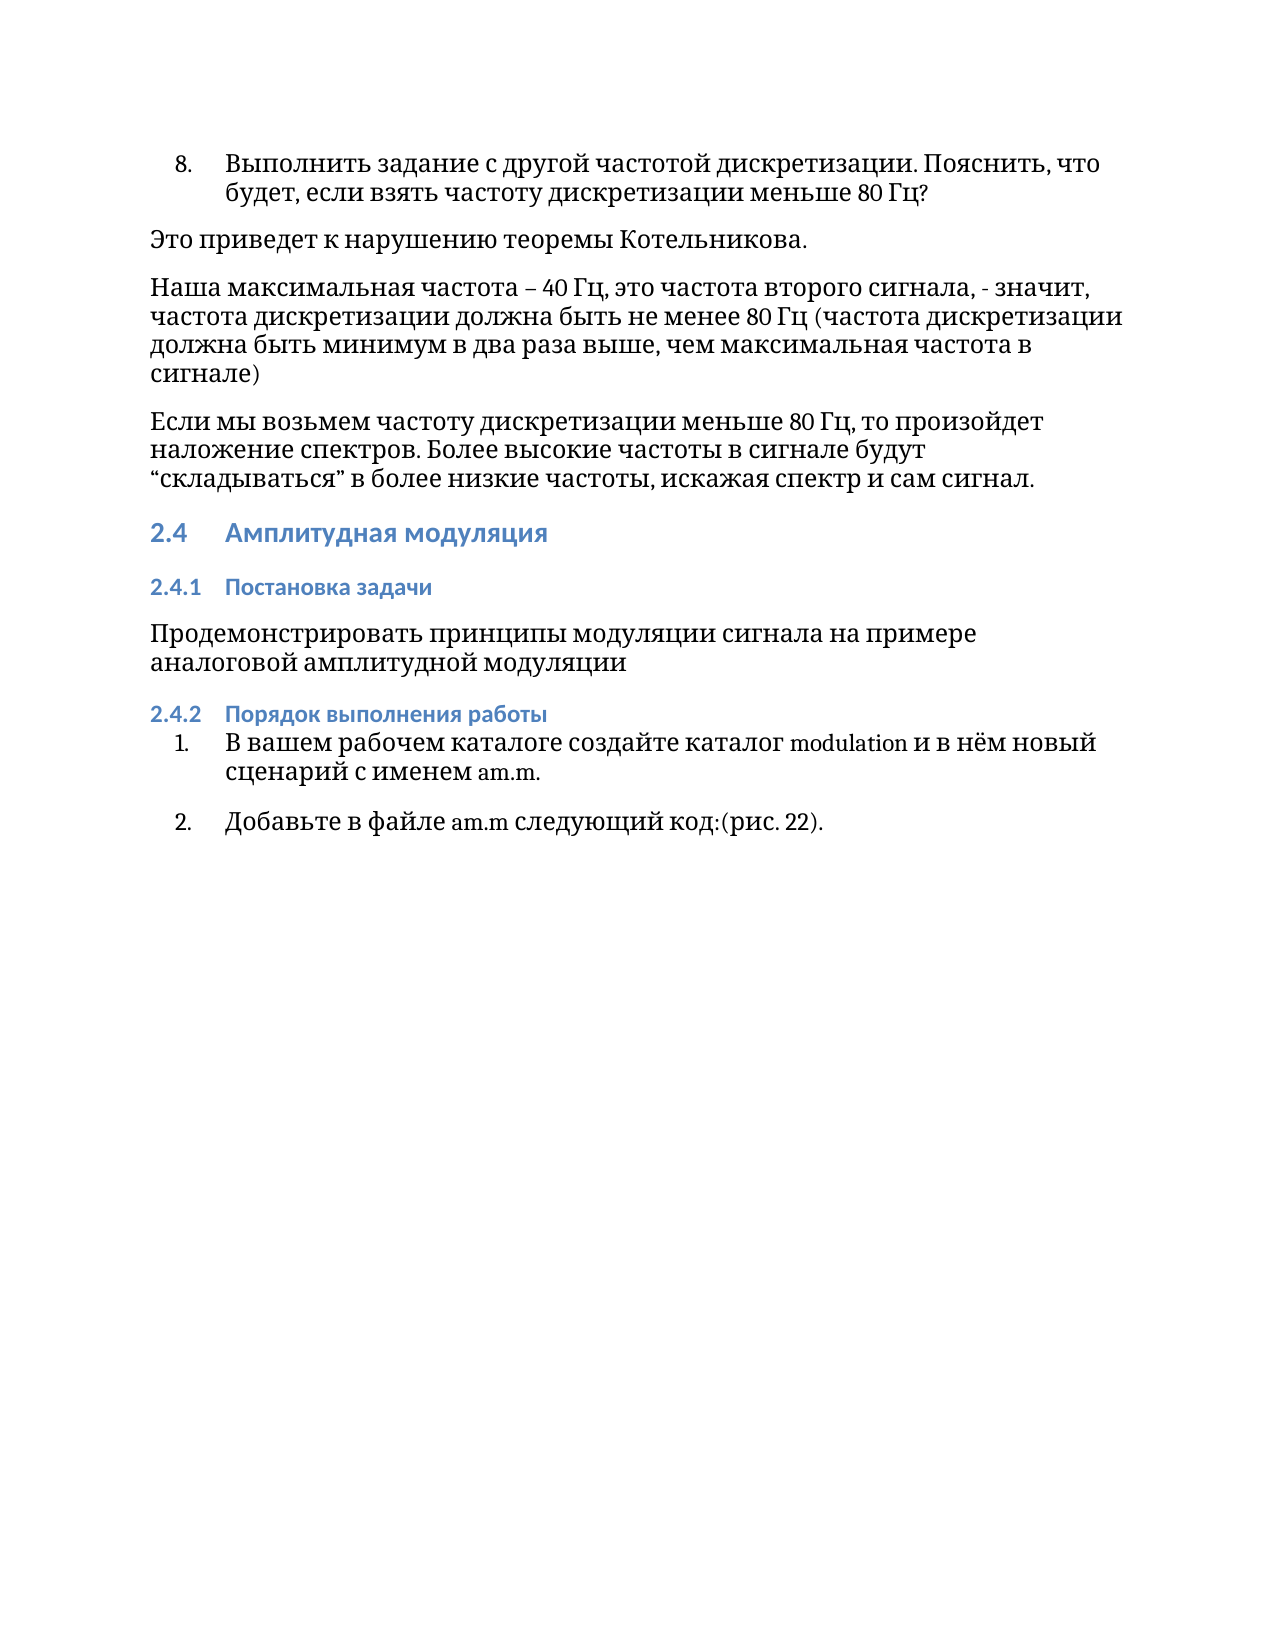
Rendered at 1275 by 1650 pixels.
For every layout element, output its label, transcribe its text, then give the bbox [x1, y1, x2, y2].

text Продемонстрировать принципы модуляции сигнала на примере аналоговой амплитудной модуляции [150, 620, 1125, 678]
subtitle 2.4 Амплитудная модуляция [150, 514, 1125, 550]
list В вашем рабочем каталоге создайте каталог modulation и в нём новый сценарий с именем am.m. [175, 729, 1125, 787]
text Наша максимальная частота – 40 Гц, это частота второго сигнала, - значит, частота дискретизации должна быть не менее 80 Гц (частота дискретизации должна быть минимум в два раза выше, чем максимальная частота в сигнале) [150, 274, 1125, 389]
text Это приведет к нарушению теоремы Котельникова. [150, 226, 1125, 255]
subtitle 2.4.1 Постановка задачи [150, 571, 1125, 602]
text Если мы возьмем частоту дискретизации меньше 80 Гц, то произойдет наложение спектров. Более высокие частоты в сигнале будут “складываться” в более низкие частоты, искажая спектр и сам сигнал. [150, 407, 1125, 494]
subtitle 2.4.2 Порядок выполнения работы [150, 699, 1125, 729]
list Добавьте в файле am.m следующий код:(рис. 22). [175, 807, 1125, 836]
list Выполнить задание с другой частотой дискретизации. Пояснить, что будет, если взять частоту дискретизации меньше 80 Гц? [175, 150, 1125, 207]
